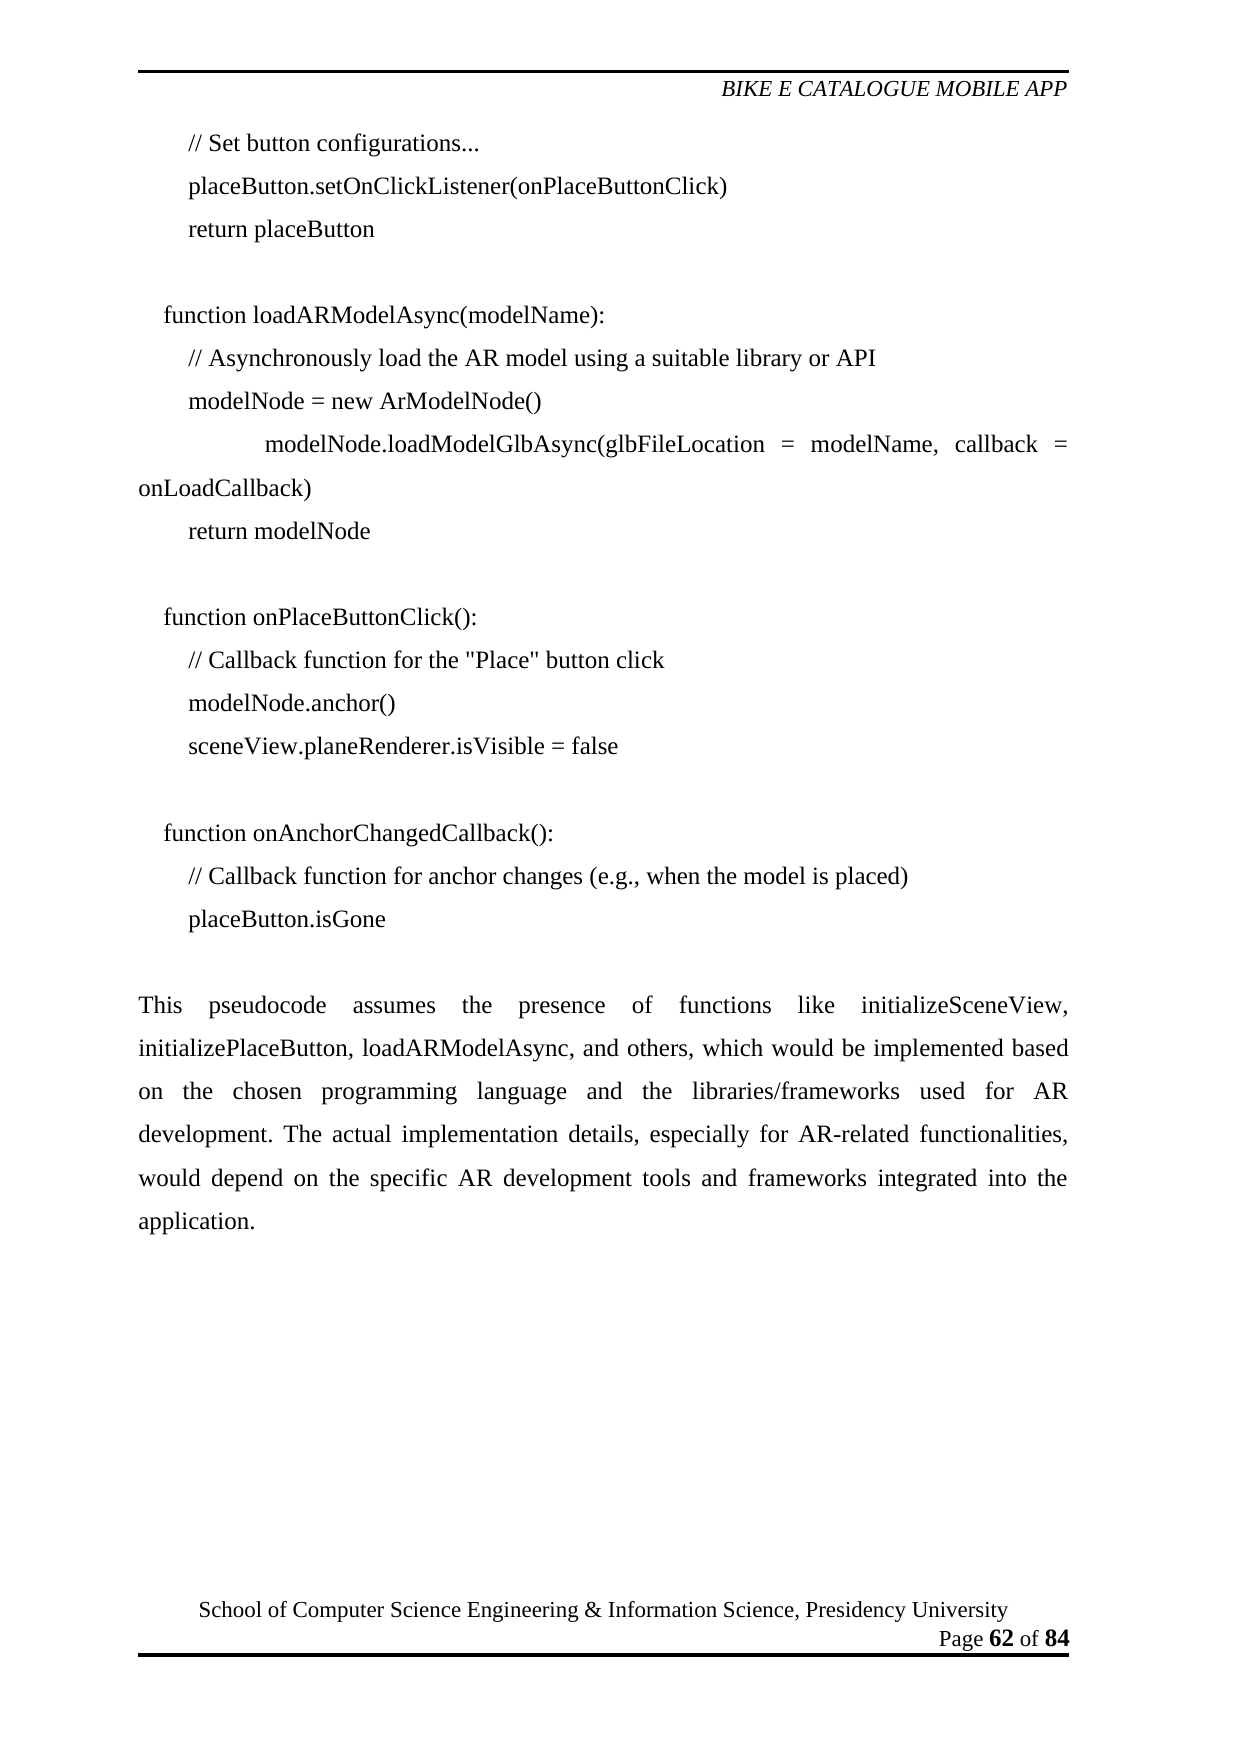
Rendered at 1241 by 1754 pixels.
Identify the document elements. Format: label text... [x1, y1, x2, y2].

text modelNode = new ArModelNode() [138, 386, 1069, 415]
text placeButton.isGone [138, 904, 1069, 933]
text placeButton.setOnClickListener(onPlaceButtonClick) [138, 171, 1069, 199]
text modelNode.loadModelGlbAsync(glbFileLocation = modelName, callback = onLoadCallback) [138, 429, 1069, 501]
text This pseudocode assumes the presence of functions like initializeSceneView, initializePlaceButton, loadARModelAsync, and others, which would be implemented based on the chosen programming language and the libraries/frameworks used for AR development. The actual implementation details, especially for AR-related functionalities, would depend on the specific AR development tools and frameworks integrated into the application. [138, 990, 1069, 1234]
text // Set button configurations... [138, 128, 1069, 156]
text // Callback function for the "Place" button click [138, 645, 1069, 674]
text return placeButton [138, 214, 1069, 243]
text function onPlaceButtonClick(): [138, 602, 1069, 631]
text return modelNode [138, 516, 1069, 544]
text function onAnchorChangedCallback(): [138, 818, 1069, 846]
text modelNode.anchor() [138, 688, 1069, 717]
text function loadARModelAsync(modelName): [138, 300, 1069, 329]
text // Asynchronously load the AR model using a suitable library or API [138, 343, 1069, 372]
text sceneView.planeRenderer.isVisible = false [138, 731, 1069, 760]
text // Callback function for anchor changes (e.g., when the model is placed) [138, 861, 1069, 889]
